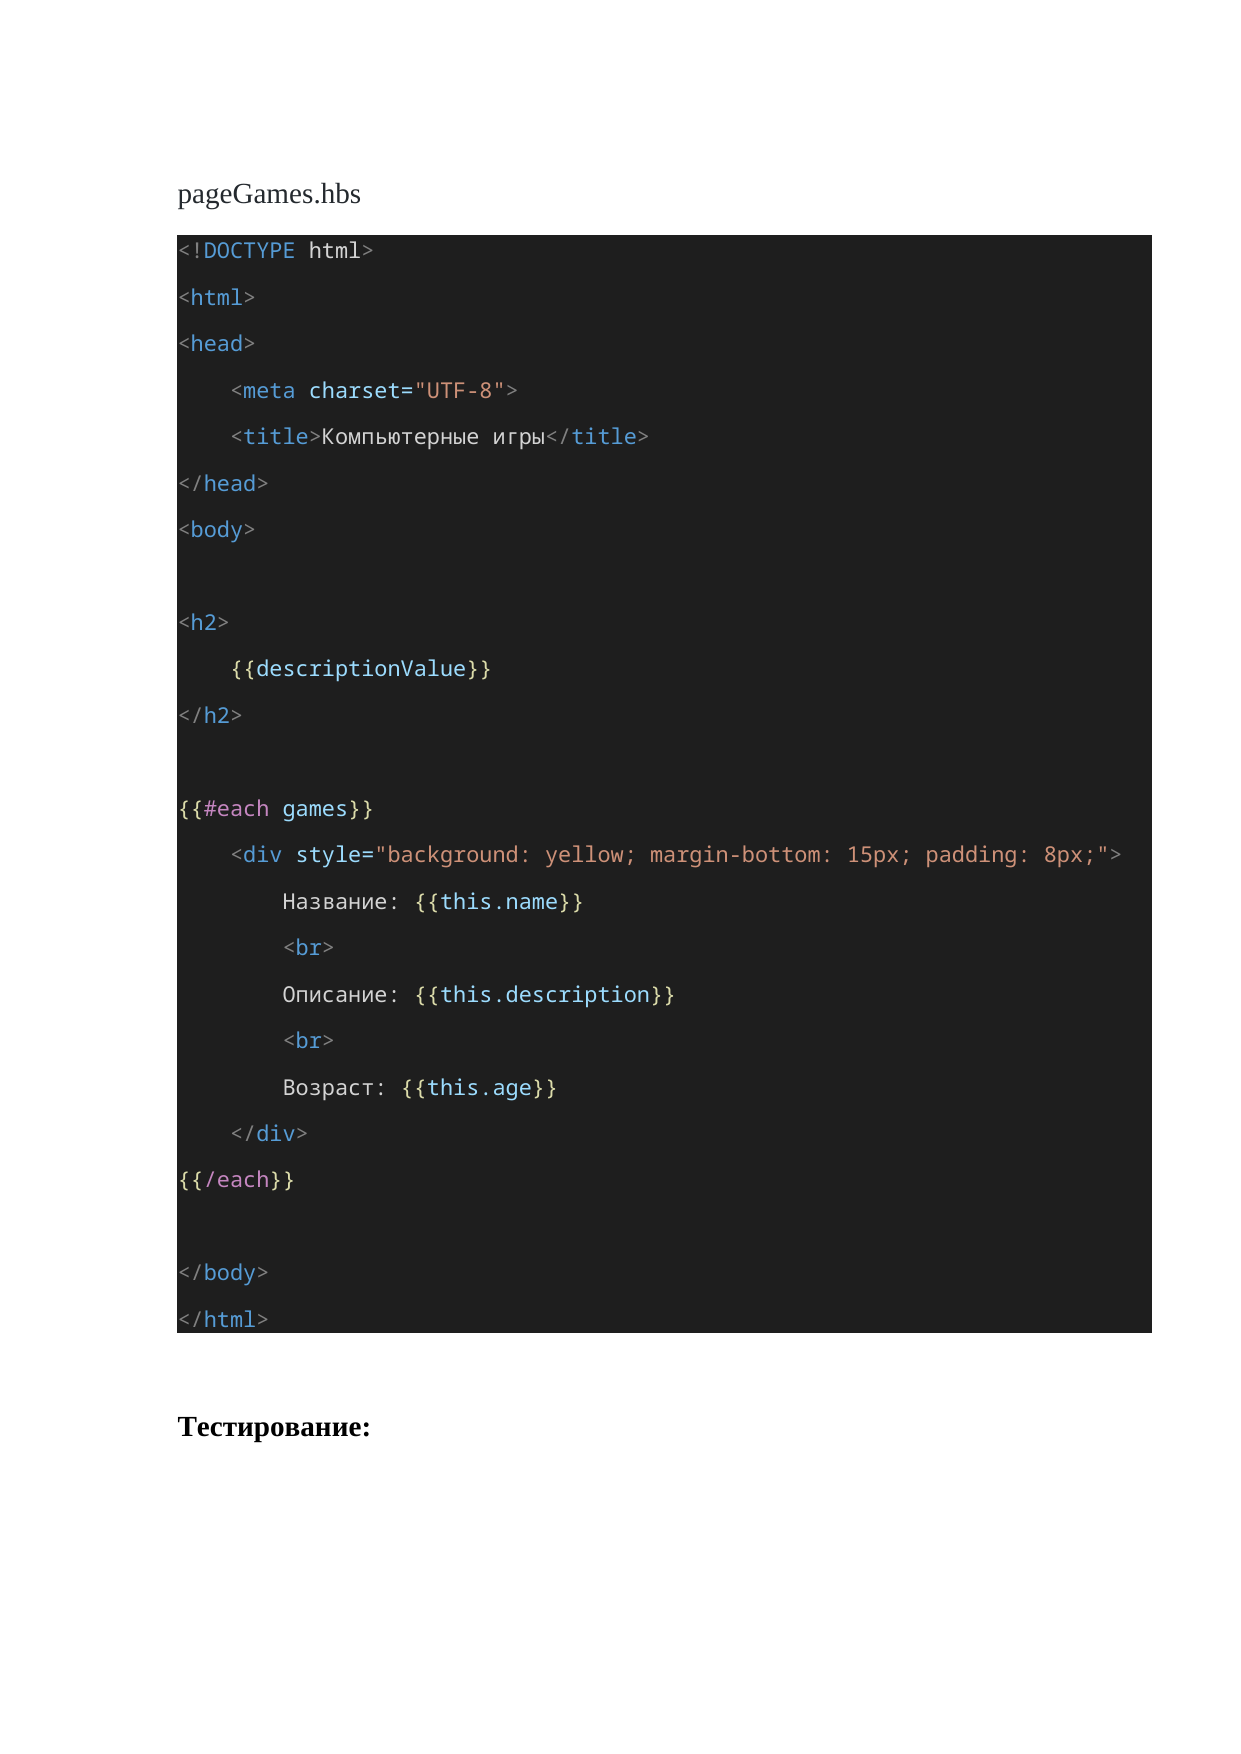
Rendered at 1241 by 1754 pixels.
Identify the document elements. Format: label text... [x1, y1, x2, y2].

text Название: {{this.name}} [177, 886, 1152, 915]
text <div style="background: yellow; margin-bottom: 15px; padding: 8px;"> [177, 839, 1152, 869]
text </html> [177, 1304, 1152, 1333]
text </body> [177, 1257, 1152, 1287]
text </div> [177, 1118, 1152, 1148]
text pageGames.hbs [177, 177, 1152, 210]
text <!DOCTYPE html> [177, 235, 1152, 265]
text <meta charset="UTF-8"> [177, 374, 1152, 404]
text Описание: {{this.description}} [177, 978, 1152, 1008]
text Тестирование: [177, 1409, 1152, 1442]
text {{#each games}} [177, 793, 1152, 822]
text </h2> [177, 700, 1152, 729]
text <html> [177, 282, 1152, 311]
text <h2> [177, 607, 1152, 637]
text <br> [177, 1025, 1152, 1055]
text <body> [177, 514, 1152, 544]
text Возраст: {{this.age}} [177, 1071, 1152, 1101]
text </head> [177, 467, 1152, 497]
text {{/each}} [177, 1164, 1152, 1194]
text <br> [177, 932, 1152, 962]
text <head> [177, 328, 1152, 358]
text {{descriptionValue}} [177, 653, 1152, 683]
text <title>Компьютерные игры</title> [177, 421, 1152, 451]
